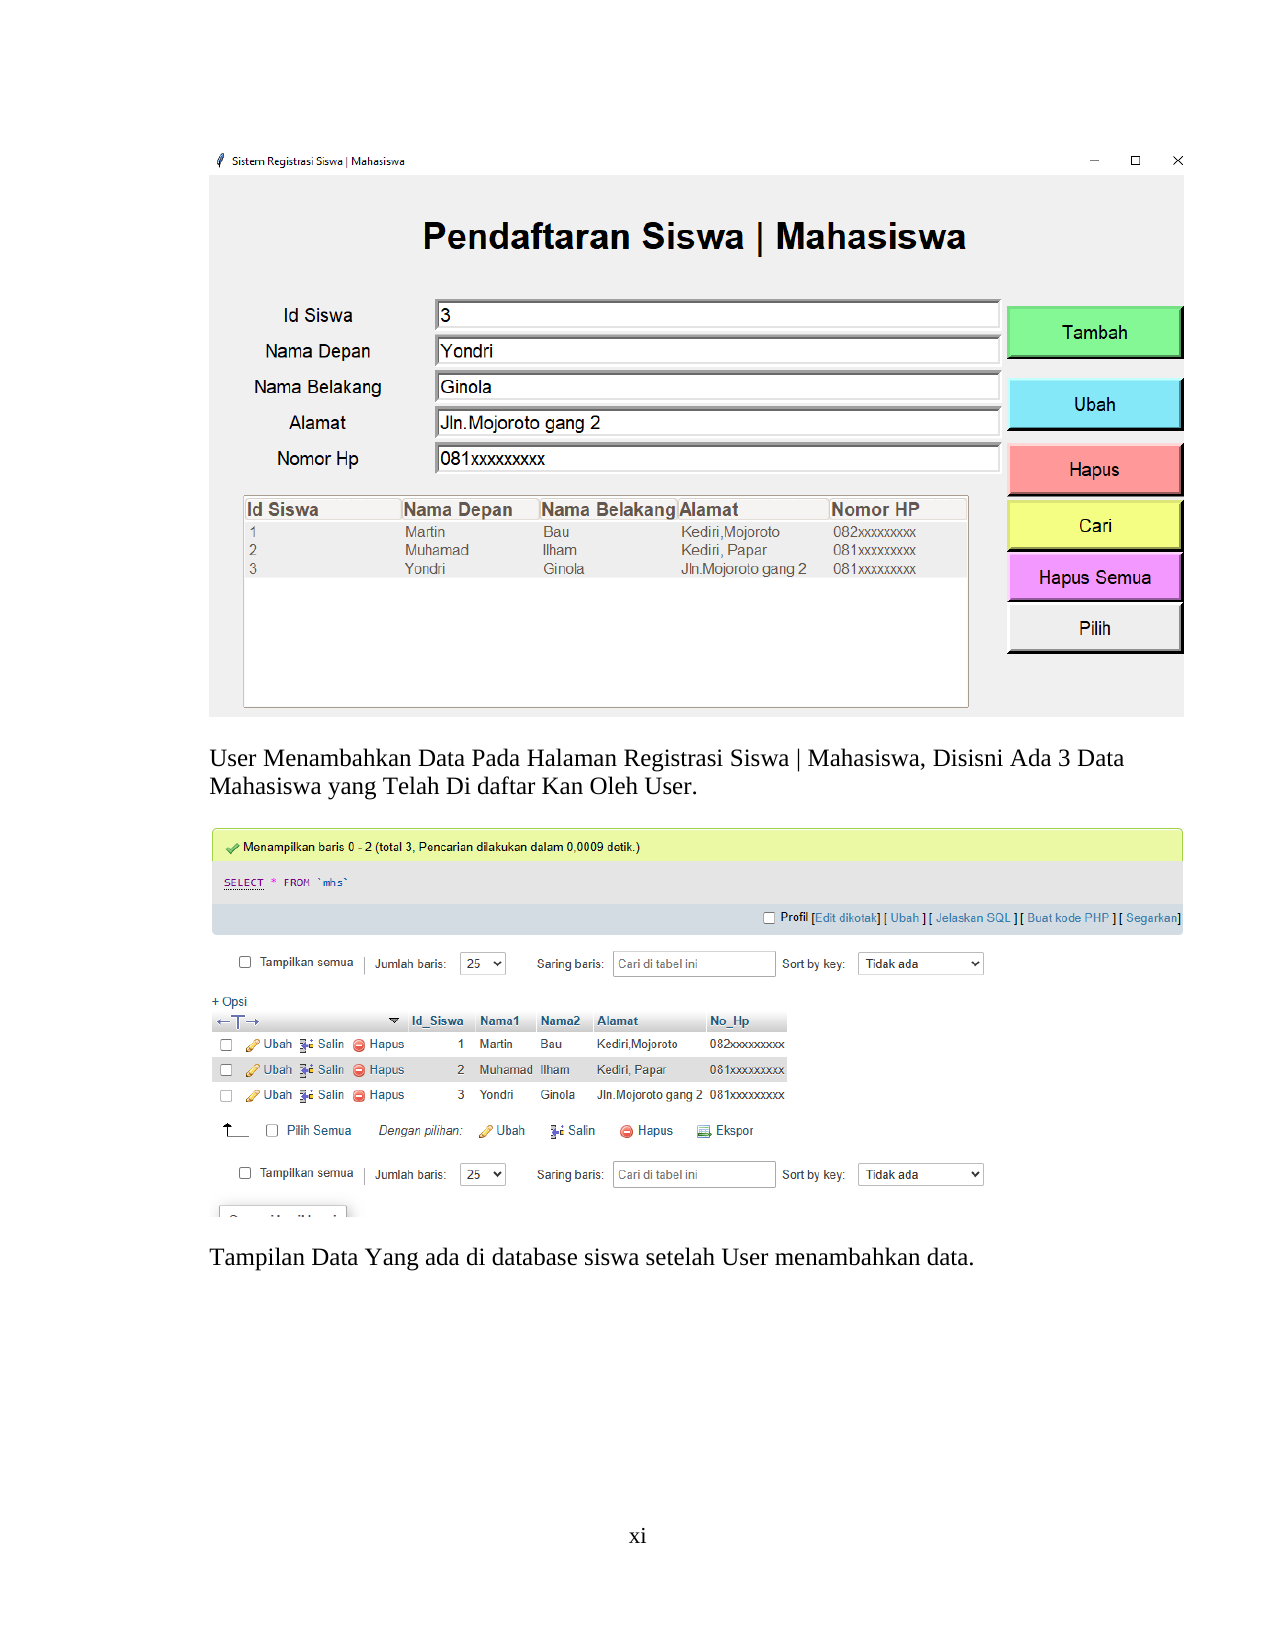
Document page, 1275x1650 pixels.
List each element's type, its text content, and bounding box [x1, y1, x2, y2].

picture [209, 826, 1184, 1217]
text User Menambahkan Data Pada Halaman Registrasi Siswa | Mahasiswa, Disisni Ada 3 Data Mahasiswa yang Telah Di daftar Kan Oleh User. [209, 743, 1125, 800]
picture [209, 150, 1184, 717]
text Tampilan Data Yang ada di database siswa setelah User menambahkan data. [209, 1242, 1125, 1271]
